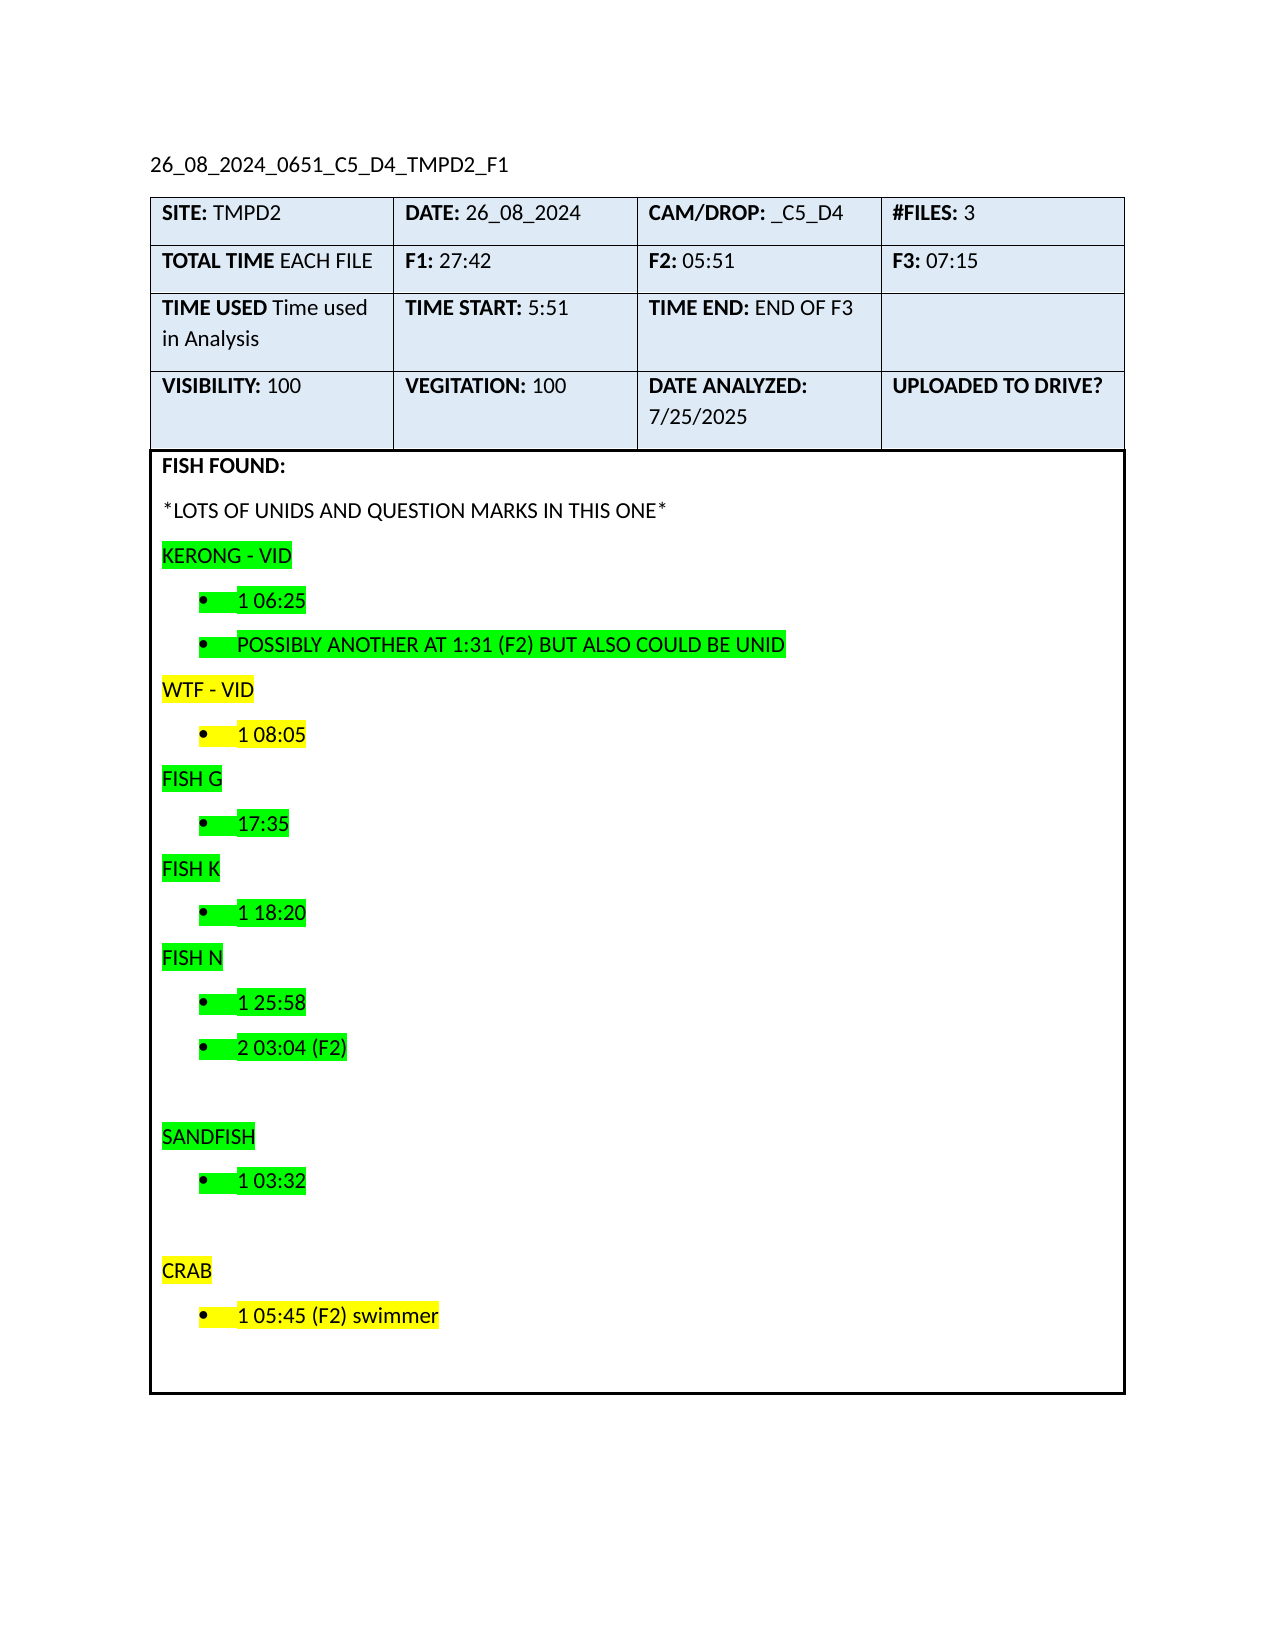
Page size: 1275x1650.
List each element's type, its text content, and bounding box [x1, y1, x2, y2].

table_cell F1: 27:42 [394, 246, 637, 292]
table_cell TIME END: END OF F3 [638, 294, 881, 371]
table_cell FISH FOUND: *LOTS OF UNIDS AND QUESTION MARKS IN THIS ONE* KERONG - VID 1 06:25 POSSIBLY ANOTHER AT 1:31 (F2) BUT ALSO COULD BE UNID WTF - VID 1 08:05 FISH G 17:35 FISH K 1 18:20 FISH N 1 25:58 2 03:04 (F2) SANDFISH 1 03:32 CRAB 1 05:45 (F2) swimmer [152, 452, 1123, 1392]
table_header #FILES: 3 [882, 198, 1124, 245]
table_cell F2: 05:51 [638, 246, 881, 292]
table_cell UPLOADED TO DRIVE? [882, 372, 1124, 448]
table_cell TIME USED Time used in Analysis [151, 294, 393, 371]
table_header CAM/DROP: _C5_D4 [638, 198, 881, 245]
table_cell F3: 07:15 [882, 246, 1124, 292]
table_cell TIME START: 5:51 [394, 294, 637, 371]
text 26_08_2024_0651_C5_D4_TMPD2_F1 [150, 150, 1125, 178]
table_cell [882, 294, 1124, 371]
table_header SITE: TMPD2 [151, 198, 393, 245]
table_cell TOTAL TIME EACH FILE [151, 246, 393, 292]
table_cell VEGITATION: 100 [394, 372, 637, 448]
table_cell DATE ANALYZED: 7/25/2025 [638, 372, 881, 448]
table_cell VISIBILITY: 100 [151, 372, 393, 448]
table_header DATE: 26_08_2024 [394, 198, 637, 245]
